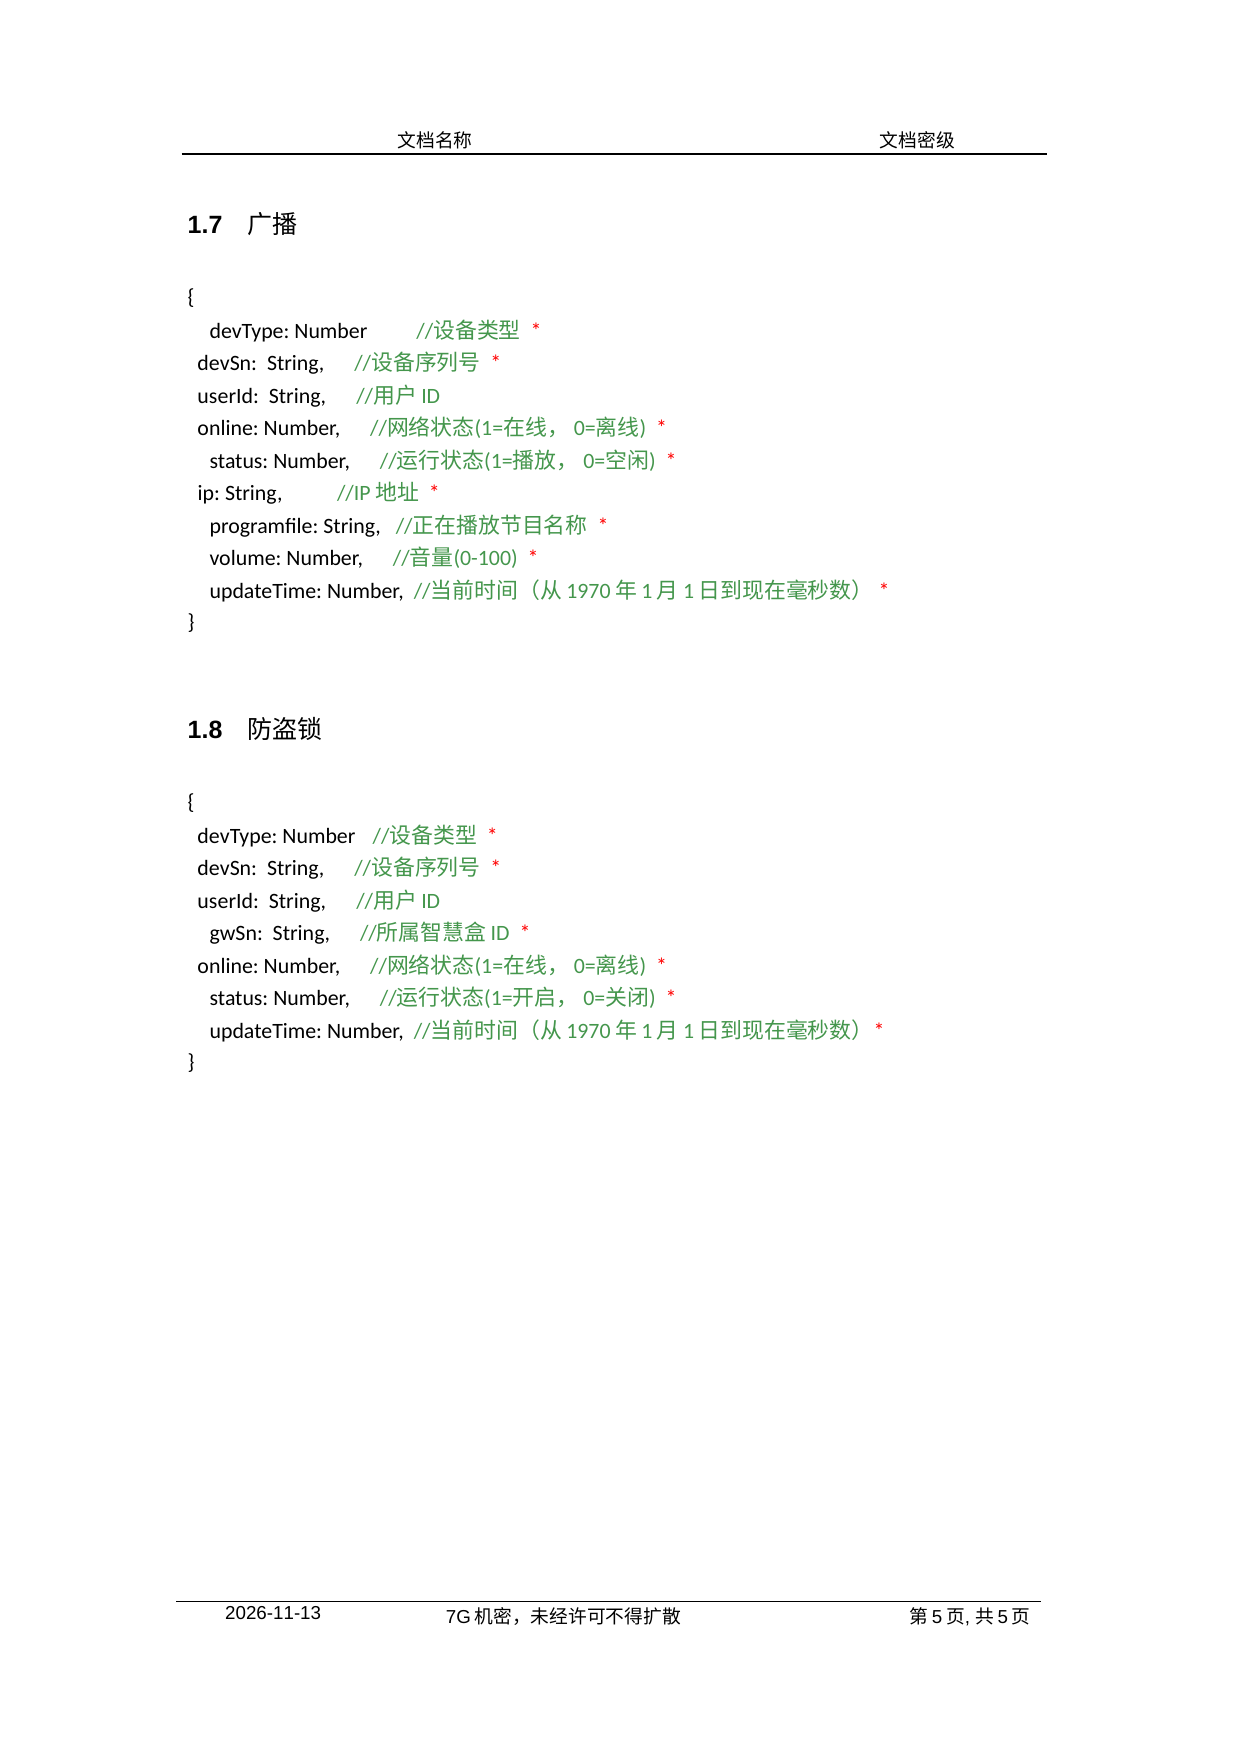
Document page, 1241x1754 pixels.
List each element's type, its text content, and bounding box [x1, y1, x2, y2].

text { [187, 280, 1053, 312]
subtitle 广播 [187, 190, 1053, 255]
text userId: String, //用户ID [187, 377, 1053, 410]
text status: Number, //运行状态(1=开启， 0=关闭) * [187, 980, 1053, 1012]
text } [187, 605, 1053, 637]
text updateTime: Number, //当前时间（从1970年1月1日到现在毫秒数）* [187, 1012, 1053, 1045]
text devType: Number //设备类型 * [187, 312, 1053, 345]
text userId: String, //用户ID [187, 882, 1053, 915]
text programfile: String, //正在播放节目名称 * [187, 507, 1053, 540]
text status: Number, //运行状态(1=播放， 0=空闲) * [187, 442, 1053, 475]
text volume: Number, //音量(0-100) * [187, 540, 1053, 572]
text devSn: String, //设备序列号 * [187, 850, 1053, 882]
text devSn: String, //设备序列号 * [187, 345, 1053, 377]
text updateTime: Number, //当前时间（从1970年1月1日到现在毫秒数） * [187, 572, 1053, 605]
text ip: String, //IP地址 * [187, 475, 1053, 507]
text { [187, 785, 1053, 817]
text gwSn: String, //所属智慧盒ID * [187, 915, 1053, 947]
text online: Number, //网络状态(1=在线， 0=离线) * [187, 410, 1053, 442]
text devType: Number //设备类型 * [187, 817, 1053, 850]
text online: Number, //网络状态(1=在线， 0=离线) * [187, 947, 1053, 980]
text } [187, 1045, 1053, 1077]
subtitle 防盗锁 [187, 695, 1053, 760]
